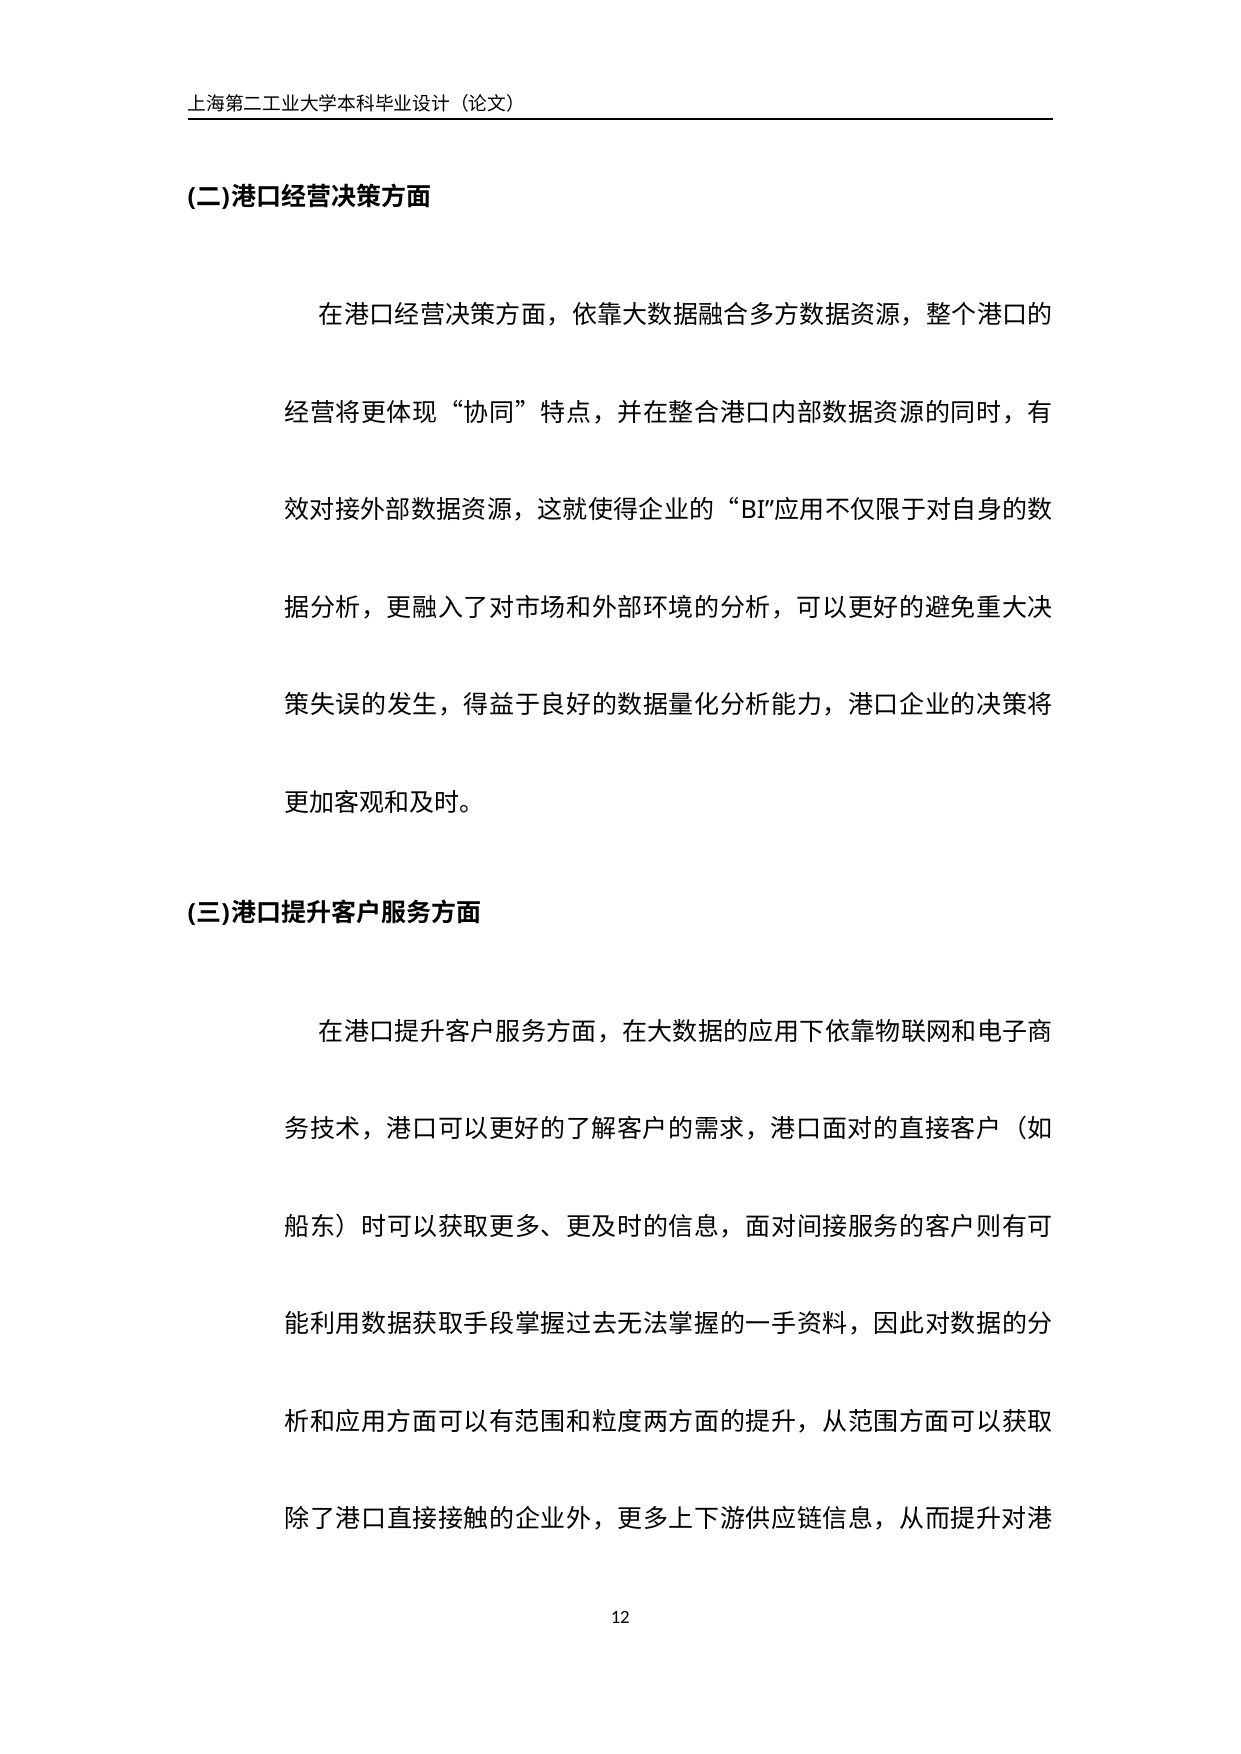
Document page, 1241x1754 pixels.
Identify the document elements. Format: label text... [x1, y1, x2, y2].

list 在港口经营决策方面，依靠大数据融合多方数据资源，整个港口的经营将更体现“协同”特点，并在整合港口内部数据资源的同时，有效对接外部数据资源，这就使得企业的“BI”应用不仅限于对自身的数据分析，更融入了对市场和外部环境的分析，可以更好的避免重大决策失误的发生，得益于良好的数据量化分析能力，港口企业的决策将更加客观和及时。 [284, 281, 1053, 833]
subtitle 港口经营决策方面 [187, 162, 1053, 227]
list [284, 997, 1053, 1549]
subtitle 港口提升客户服务方面 [187, 878, 1053, 943]
